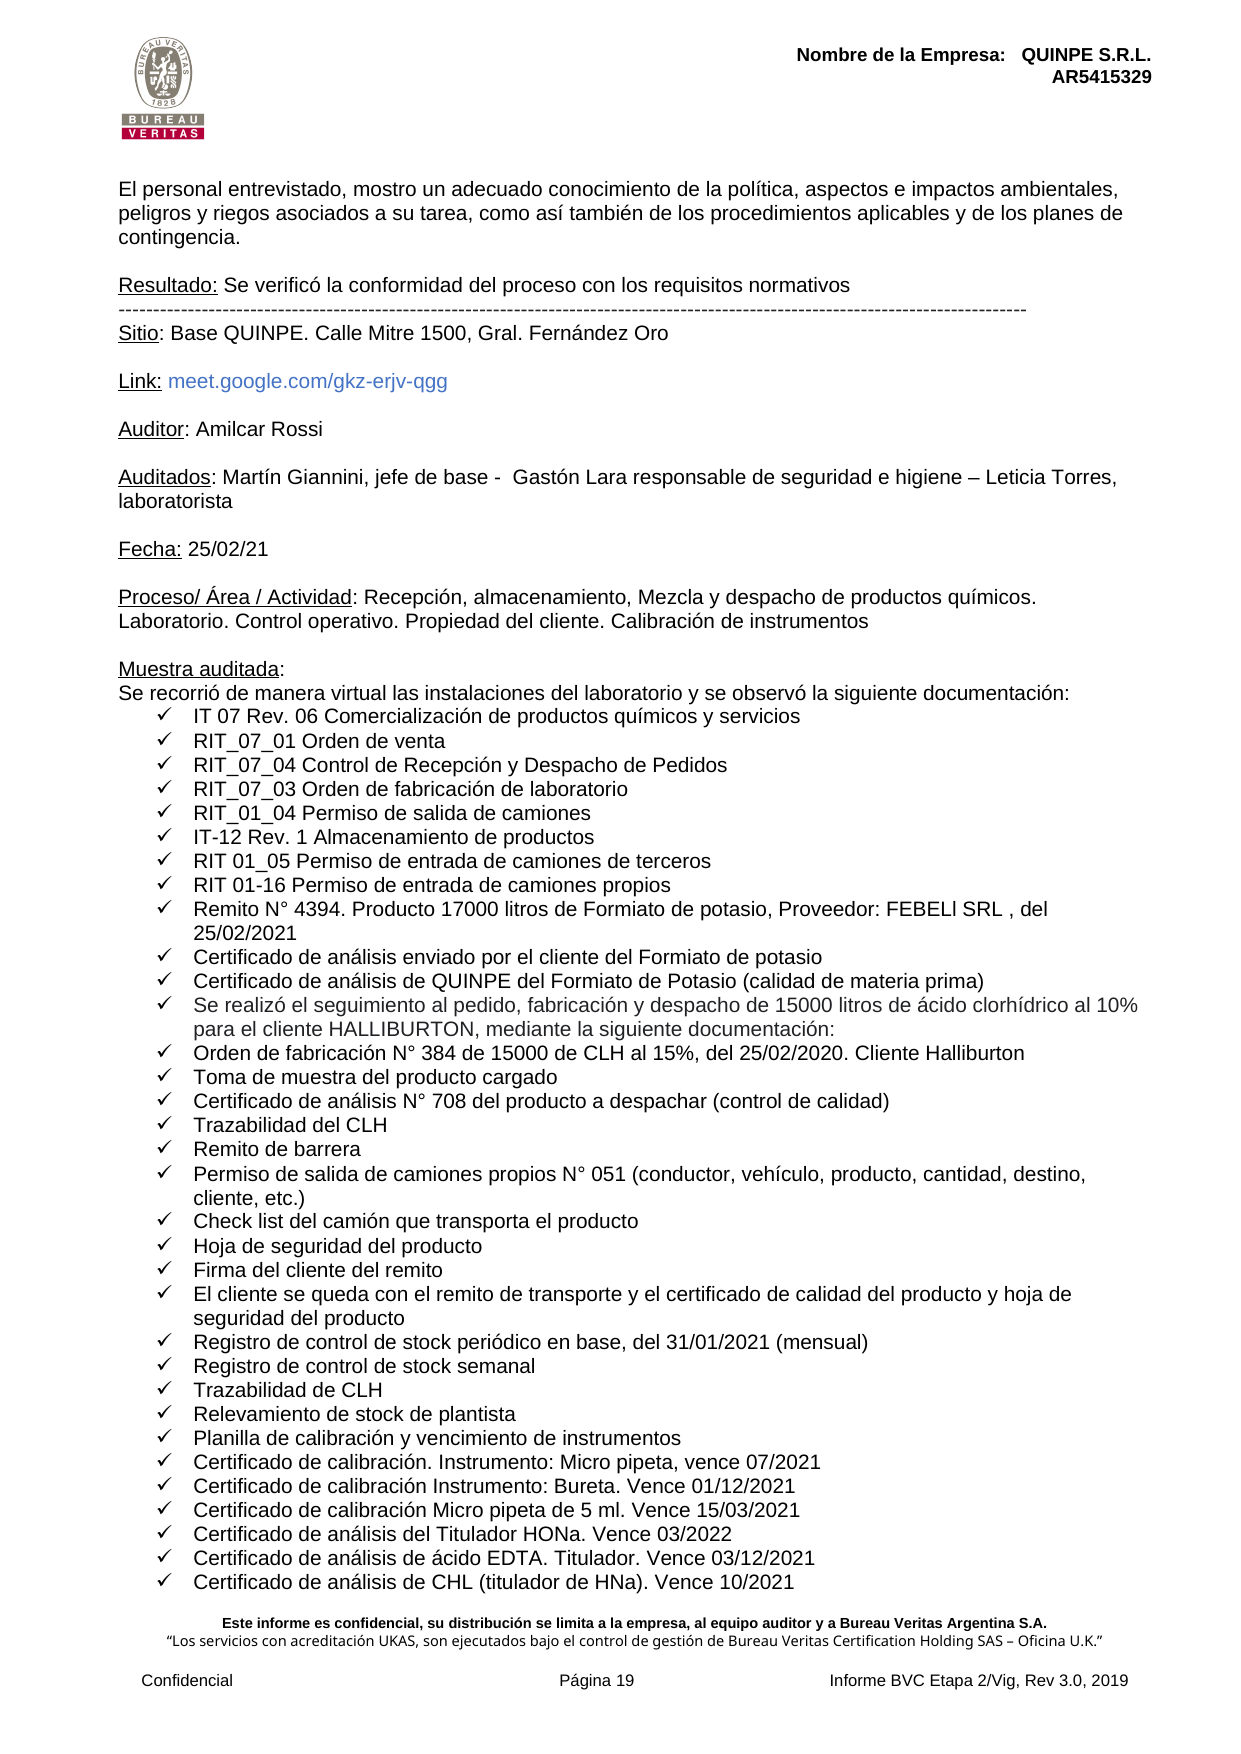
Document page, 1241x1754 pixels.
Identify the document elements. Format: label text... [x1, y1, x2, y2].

list El cliente se queda con el remito de transporte y el certificado de calidad del producto y hoja de seguridad del producto [156, 1282, 1152, 1329]
list Planilla de calibración y vencimiento de instrumentos [156, 1426, 1152, 1450]
list Se realizó el seguimiento al pedido, fabricación y despacho de 15000 litros de ácido clorhídrico al 10% para el cliente HALLIBURTON, mediante la siguiente documentación: [156, 993, 1152, 1041]
list Check list del camión que transporta el producto [156, 1209, 1152, 1233]
text El personal entrevistado, mostro un adecuado conocimiento de la política, aspectos e impactos ambientales, peligros y riegos asociados a su tarea, como así también de los procedimientos aplicables y de los planes de contingencia. [118, 177, 1152, 249]
list RIT_07_04 Control de Recepción y Despacho de Pedidos [156, 752, 1152, 777]
list Trazabilidad de CLH [156, 1378, 1152, 1402]
list Certificado de análisis N° 708 del producto a despachar (control de calidad) [156, 1089, 1152, 1113]
list Relevamiento de stock de plantista [156, 1402, 1152, 1426]
subtitle Link: meet.google.com/gkz-erjv-qgg [118, 369, 1152, 393]
text Fecha: 25/02/21 [118, 537, 1152, 561]
list RIT 01_05 Permiso de entrada de camiones de terceros [156, 849, 1152, 873]
text ----------------------------------------------------------------------------------------------------------------------------------- [118, 297, 1095, 321]
list Registro de control de stock semanal [156, 1354, 1152, 1378]
list Trazabilidad del CLH [156, 1113, 1152, 1137]
list Permiso de salida de camiones propios N° 051 (conductor, vehículo, producto, cantidad, destino, cliente, etc.) [156, 1161, 1152, 1209]
list Orden de fabricación N° 384 de 15000 de CLH al 15%, del 25/02/2020. Cliente Halliburton [156, 1041, 1152, 1065]
list IT 07 Rev. 06 Comercialización de productos químicos y servicios [156, 704, 1152, 728]
list Certificado de análisis del Titulador HONa. Vence 03/2022 [156, 1522, 1152, 1546]
list Certificado de análisis de ácido EDTA. Titulador. Vence 03/12/2021 [156, 1546, 1152, 1570]
picture [121, 37, 205, 140]
subtitle Resultado: Se verificó la conformidad del proceso con los requisitos normativos [118, 273, 1152, 297]
list Certificado de calibración Instrumento: Bureta. Vence 01/12/2021 [156, 1474, 1152, 1498]
list Toma de muestra del producto cargado [156, 1065, 1152, 1089]
list Certificado de calibración Micro pipeta de 5 ml. Vence 15/03/2021 [156, 1498, 1152, 1522]
list Certificado de análisis enviado por el cliente del Formiato de potasio [156, 945, 1152, 969]
subtitle Proceso/ Área / Actividad: Recepción, almacenamiento, Mezcla y despacho de productos químicos. Laboratorio. Control operativo. Propiedad del cliente. Calibración de instrumentos [118, 584, 1152, 632]
list Certificado de análisis de CHL (titulador de HNa). Vence 10/2021 [156, 1570, 1152, 1594]
list Hoja de seguridad del producto [156, 1233, 1152, 1257]
list RIT_01_04 Permiso de salida de camiones [156, 801, 1152, 825]
list Remito de barrera [156, 1137, 1152, 1161]
text Se recorrió de manera virtual las instalaciones del laboratorio y se observó la siguiente documentación: [118, 680, 1152, 704]
list RIT_07_01 Orden de venta [156, 728, 1152, 752]
list IT-12 Rev. 1 Almacenamiento de productos [156, 825, 1152, 849]
text Auditados: Martín Giannini, jefe de base - Gastón Lara responsable de seguridad e higiene – Leticia Torres, laboratorista [118, 465, 1152, 513]
list Certificado de calibración. Instrumento: Micro pipeta, vence 07/2021 [156, 1450, 1152, 1474]
list RIT 01-16 Permiso de entrada de camiones propios [156, 873, 1152, 897]
list Registro de control de stock periódico en base, del 31/01/2021 (mensual) [156, 1329, 1152, 1354]
subtitle Auditor: Amilcar Rossi [118, 417, 1152, 441]
list Certificado de análisis de QUINPE del Formiato de Potasio (calidad de materia prima) [156, 969, 1152, 993]
list Remito N° 4394. Producto 17000 litros de Formiato de potasio, Proveedor: FEBELl SRL , del 25/02/2021 [156, 897, 1152, 945]
list RIT_07_03 Orden de fabricación de laboratorio [156, 777, 1152, 801]
text Muestra auditada: [118, 656, 1152, 680]
subtitle Sitio: Base QUINPE. Calle Mitre 1500, Gral. Fernández Oro [118, 321, 1152, 345]
list Firma del cliente del remito [156, 1257, 1152, 1282]
